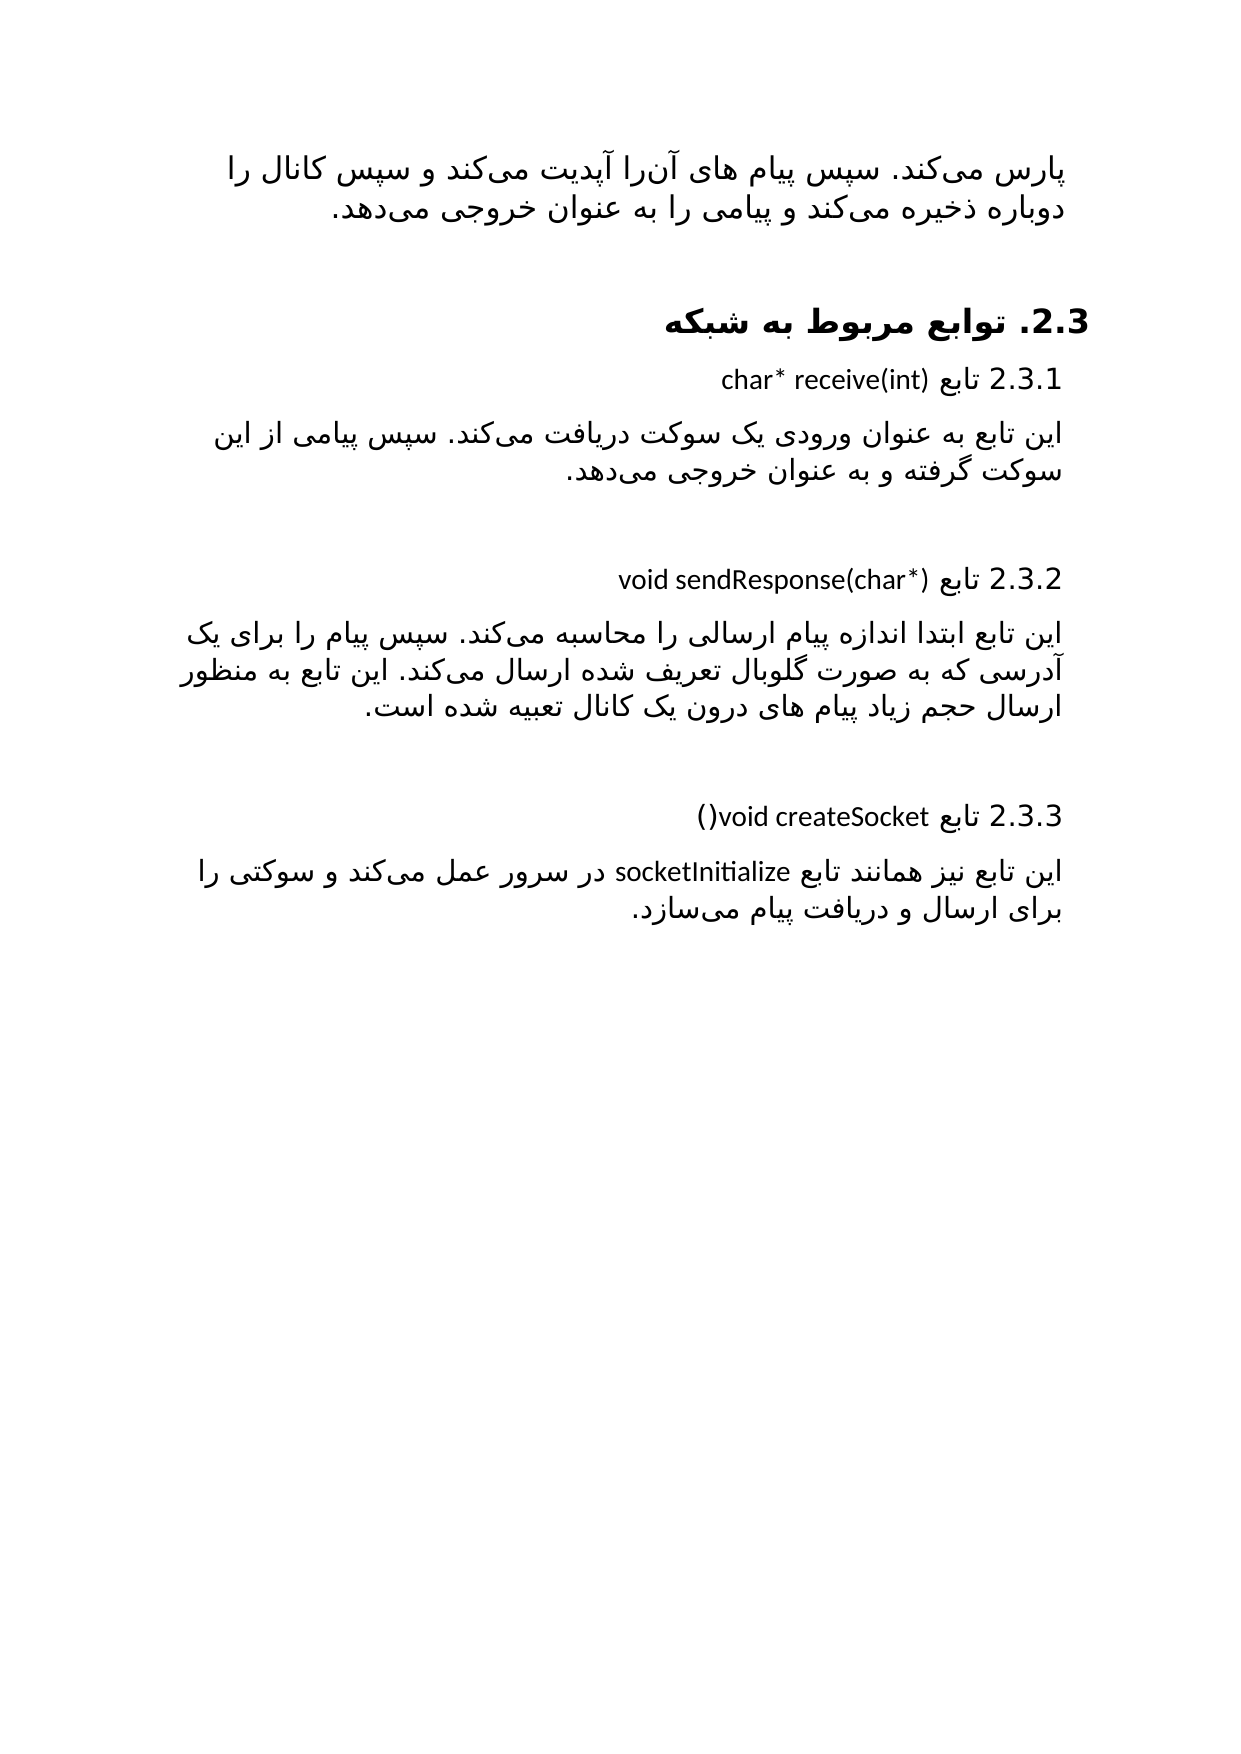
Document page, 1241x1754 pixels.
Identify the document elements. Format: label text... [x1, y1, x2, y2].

text این تابع نیز همانند تابع socketInitialize در سرور عمل می‌کند و سوکتی را برای ارسال و دریافت پیام می‌سازد. [148, 853, 1063, 926]
subtitle 2.3. توابع مربوط به شبکه [148, 303, 1090, 342]
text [148, 150, 1066, 226]
text 2.3.3 تابع void createSocket() [148, 798, 1063, 834]
text این تابع ابتدا اندازه پیام ارسالی را محاسبه می‌کند. سپس پیام را برای یک آدرسی که به صورت گلوبال تعریف شده ارسال می‌کند. این تابع به منظور ارسال حجم زیاد پیام های درون یک کانال تعبیه شده است. [148, 616, 1063, 724]
text 2.3.1 تابع char* receive(int) [148, 361, 1063, 397]
text این تابع به عنوان ورودی یک سوکت دریافت می‌کند. سپس پیامی از این سوکت گرفته و به عنوان خروجی می‌دهد. [148, 416, 1063, 487]
text 2.3.2 تابع void sendResponse(char*) [148, 561, 1063, 597]
